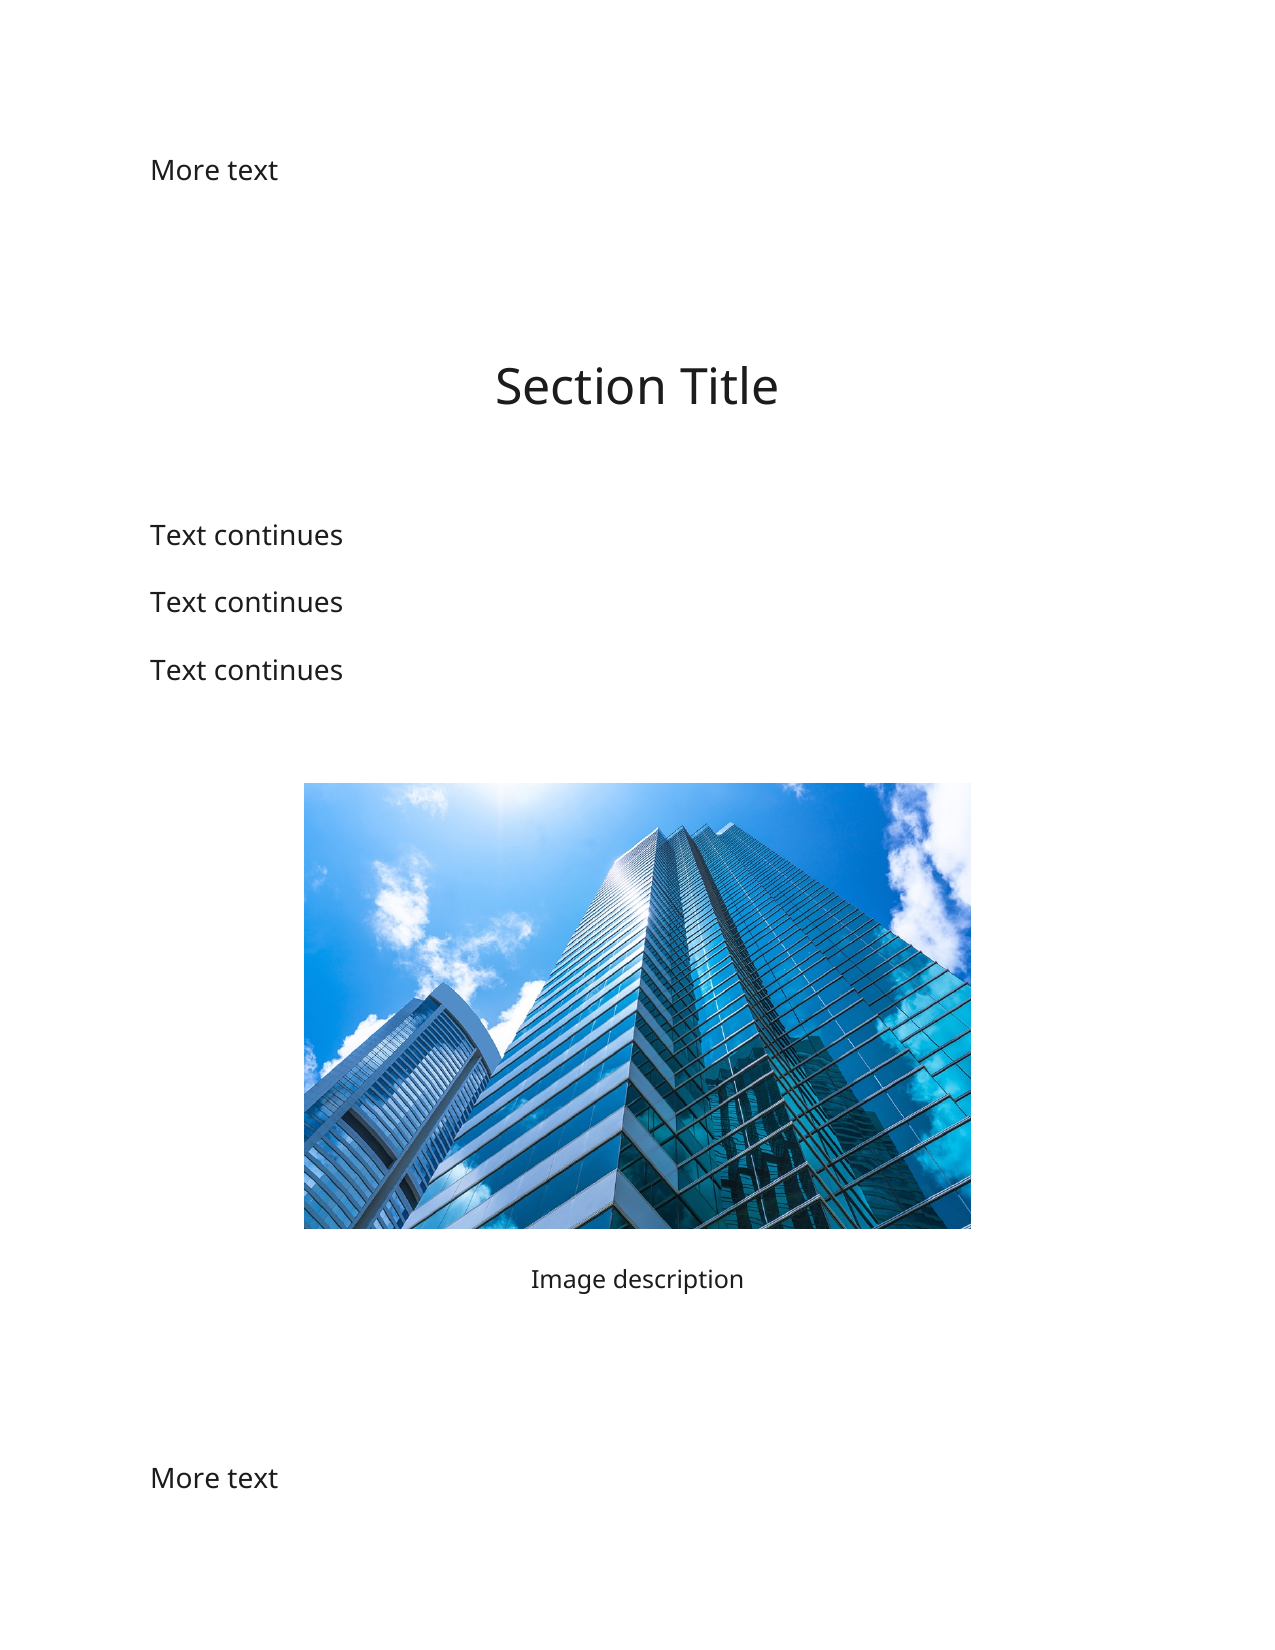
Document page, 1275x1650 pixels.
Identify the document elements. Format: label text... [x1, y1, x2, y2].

picture [941, 1103, 951, 1112]
text Section Title [150, 351, 1125, 419]
text Image description [150, 1258, 1125, 1295]
picture [304, 783, 971, 1229]
text More text [150, 1458, 1125, 1496]
text More text [150, 150, 1125, 188]
text Text continues [150, 650, 1125, 688]
picture [894, 1138, 899, 1147]
text Text continues [150, 582, 1125, 621]
text Text continues [150, 515, 1125, 553]
